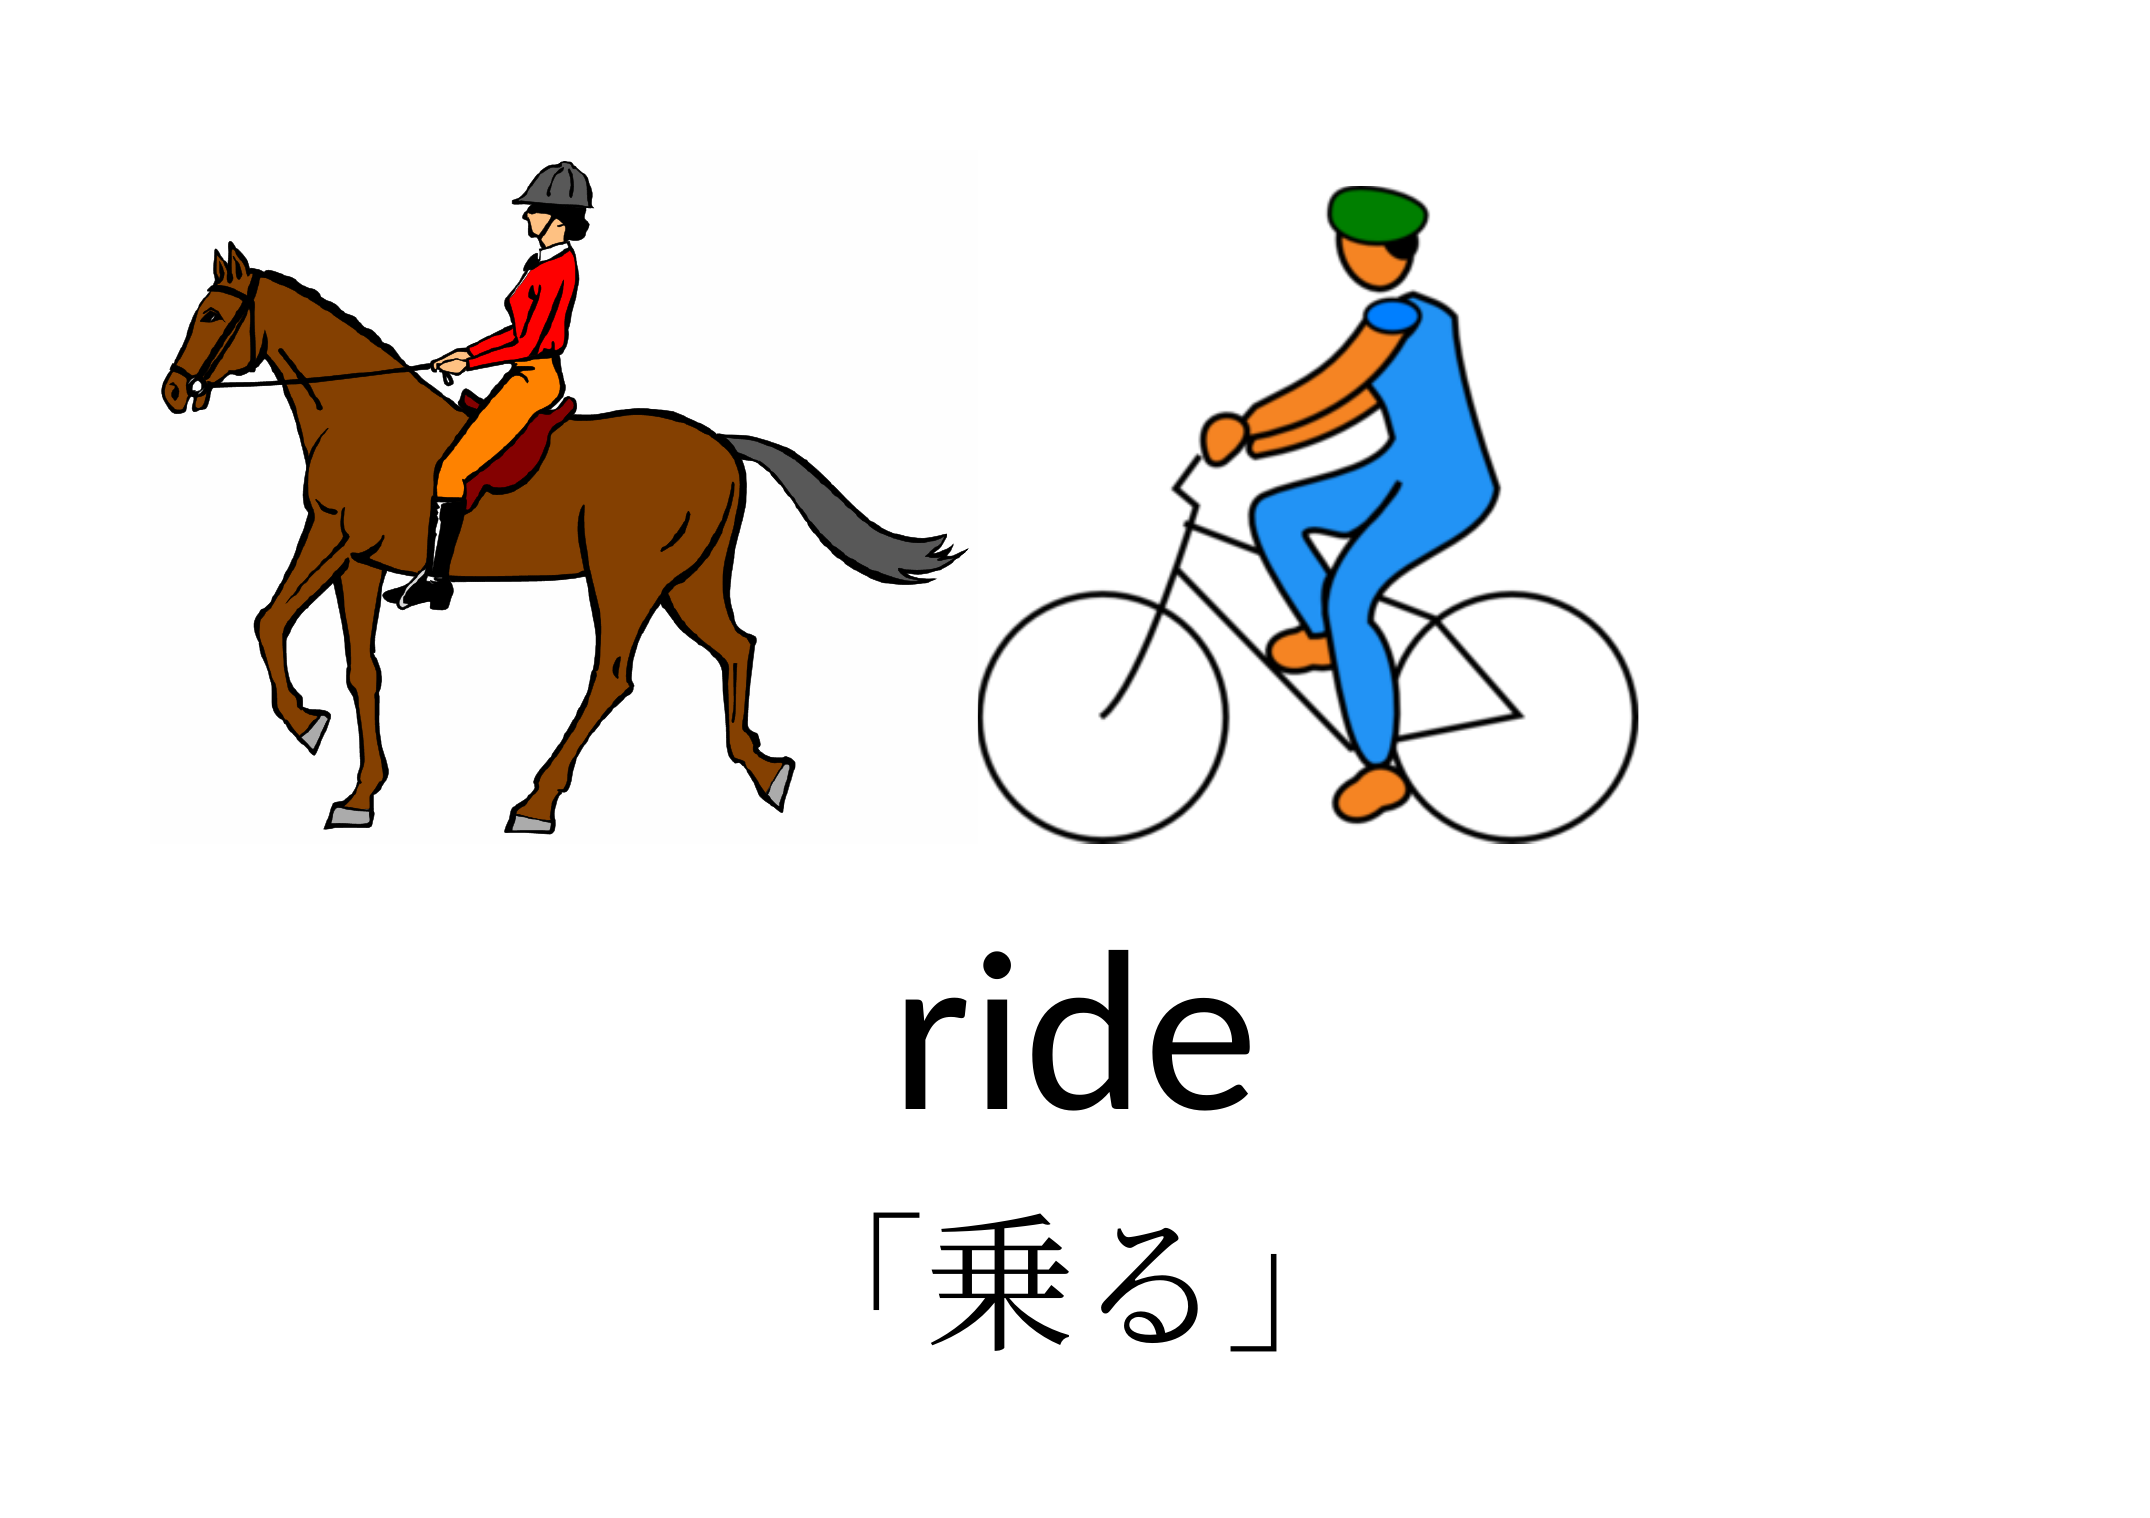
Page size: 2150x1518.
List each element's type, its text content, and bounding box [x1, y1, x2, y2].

table_cell ride [139, 887, 2011, 1167]
picture [150, 150, 1639, 844]
table_header [139, 150, 2011, 887]
table_cell 「乗る」 [139, 1167, 2011, 1383]
